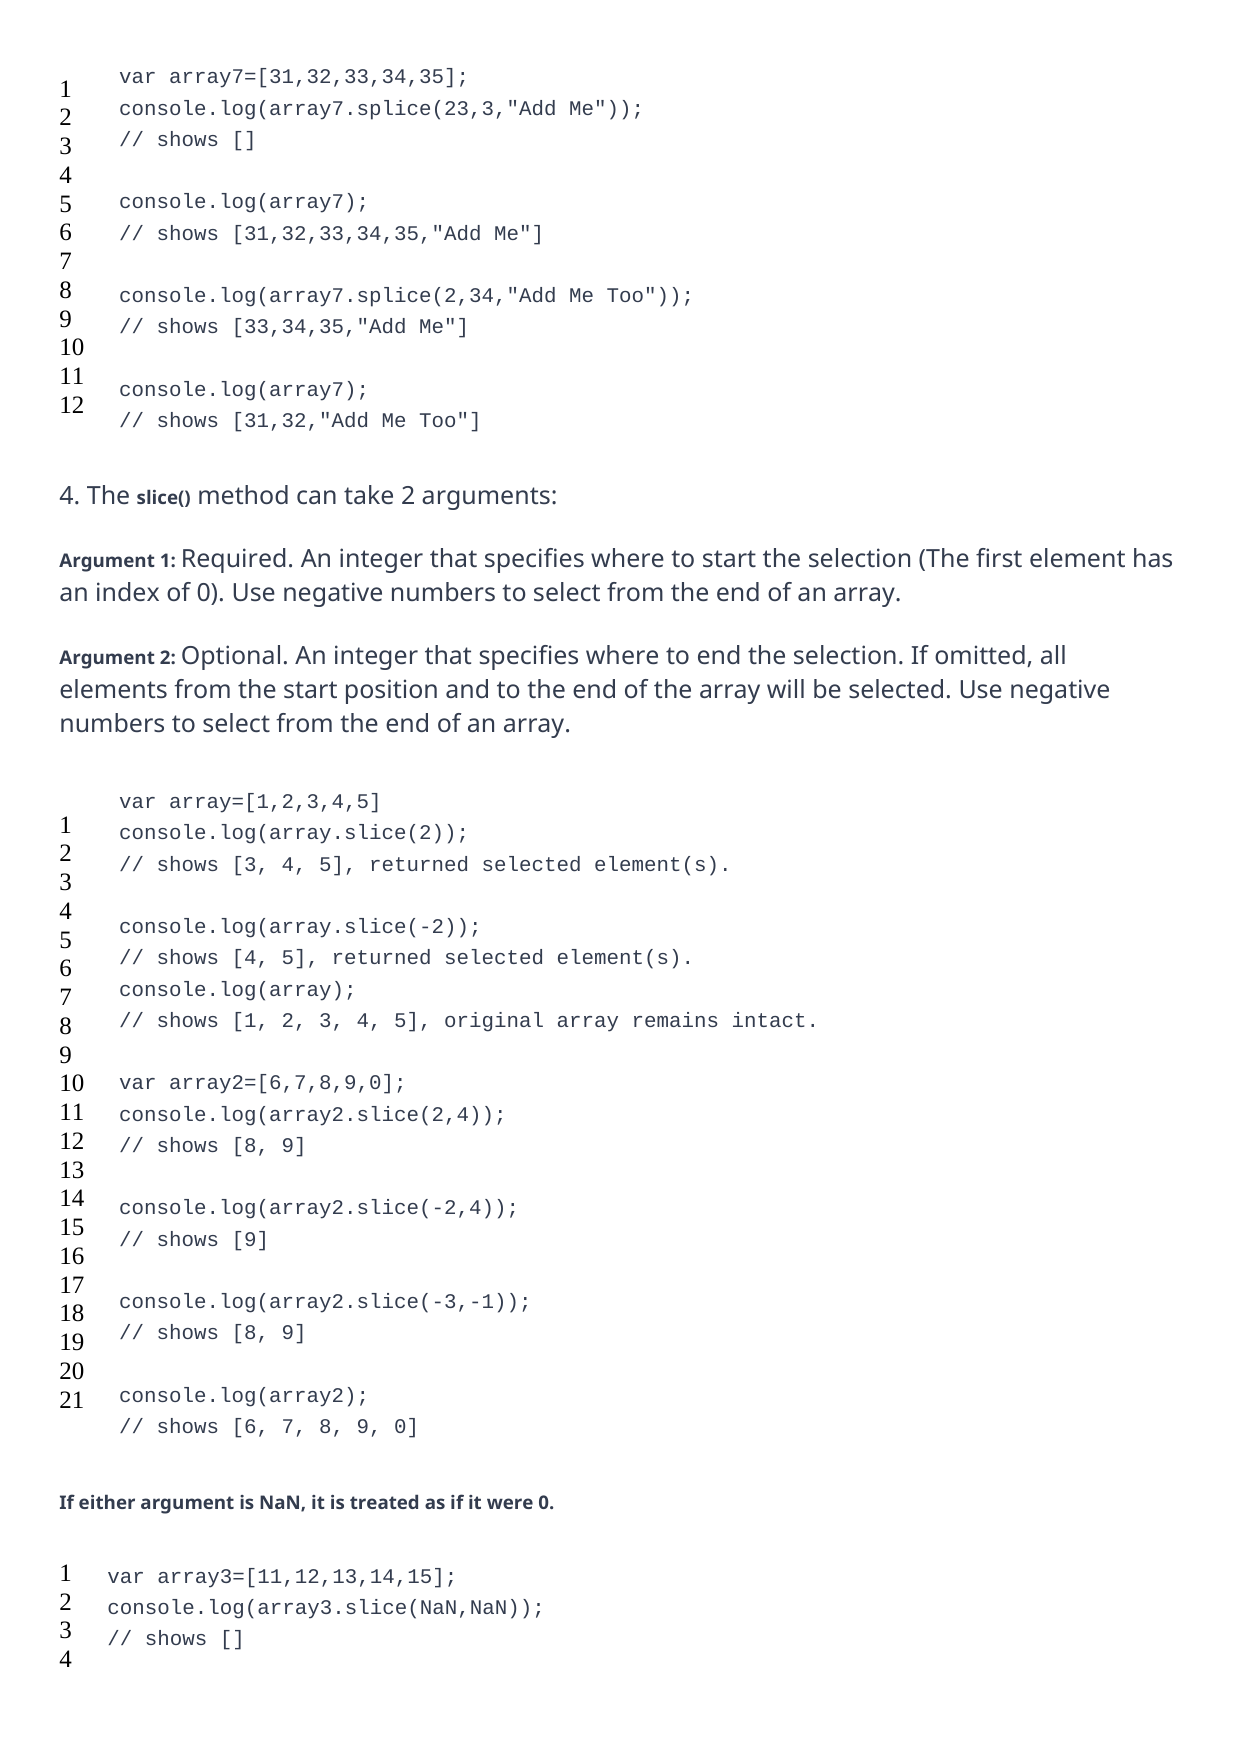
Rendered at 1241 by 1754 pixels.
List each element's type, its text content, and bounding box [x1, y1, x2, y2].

table_header 1 2 3 4 5 6 7 8 9 [59, 1544, 107, 1697]
text 4. The slice() method can take 2 arguments: [59, 477, 1181, 511]
table_header 1 2 3 4 5 6 7 8 9 10 11 12 [59, 44, 119, 448]
text Argument 2: Optional. An integer that specifies where to end the selection. If omitted, all elements from the start position and to the end of the array will be selected. Use negative numbers to select from the end of an array. [59, 638, 1181, 740]
text Argument 1: Required. An integer that specifies where to start the selection (The first element has an index of 0). Use negative numbers to select from the end of an array. [59, 541, 1181, 609]
text If either argument is NaN, it is treated as if it were 0. [59, 1483, 1181, 1514]
table_header 1 2 3 4 5 6 7 8 9 10 11 12 13 14 15 16 17 18 19 20 21 [59, 769, 119, 1454]
table_header var array7=[31,32,33,34,35]; console.log(array7.splice(23,3,"Add Me")); // shows [] console.log(array7); // shows [31,32,33,34,35,"Add Me"] console.log(array7.splice(2,34,"Add Me Too")); // shows [33,34,35,"Add Me"] console.log(array7); // shows [31,32,"Add Me Too"] [119, 44, 1050, 448]
